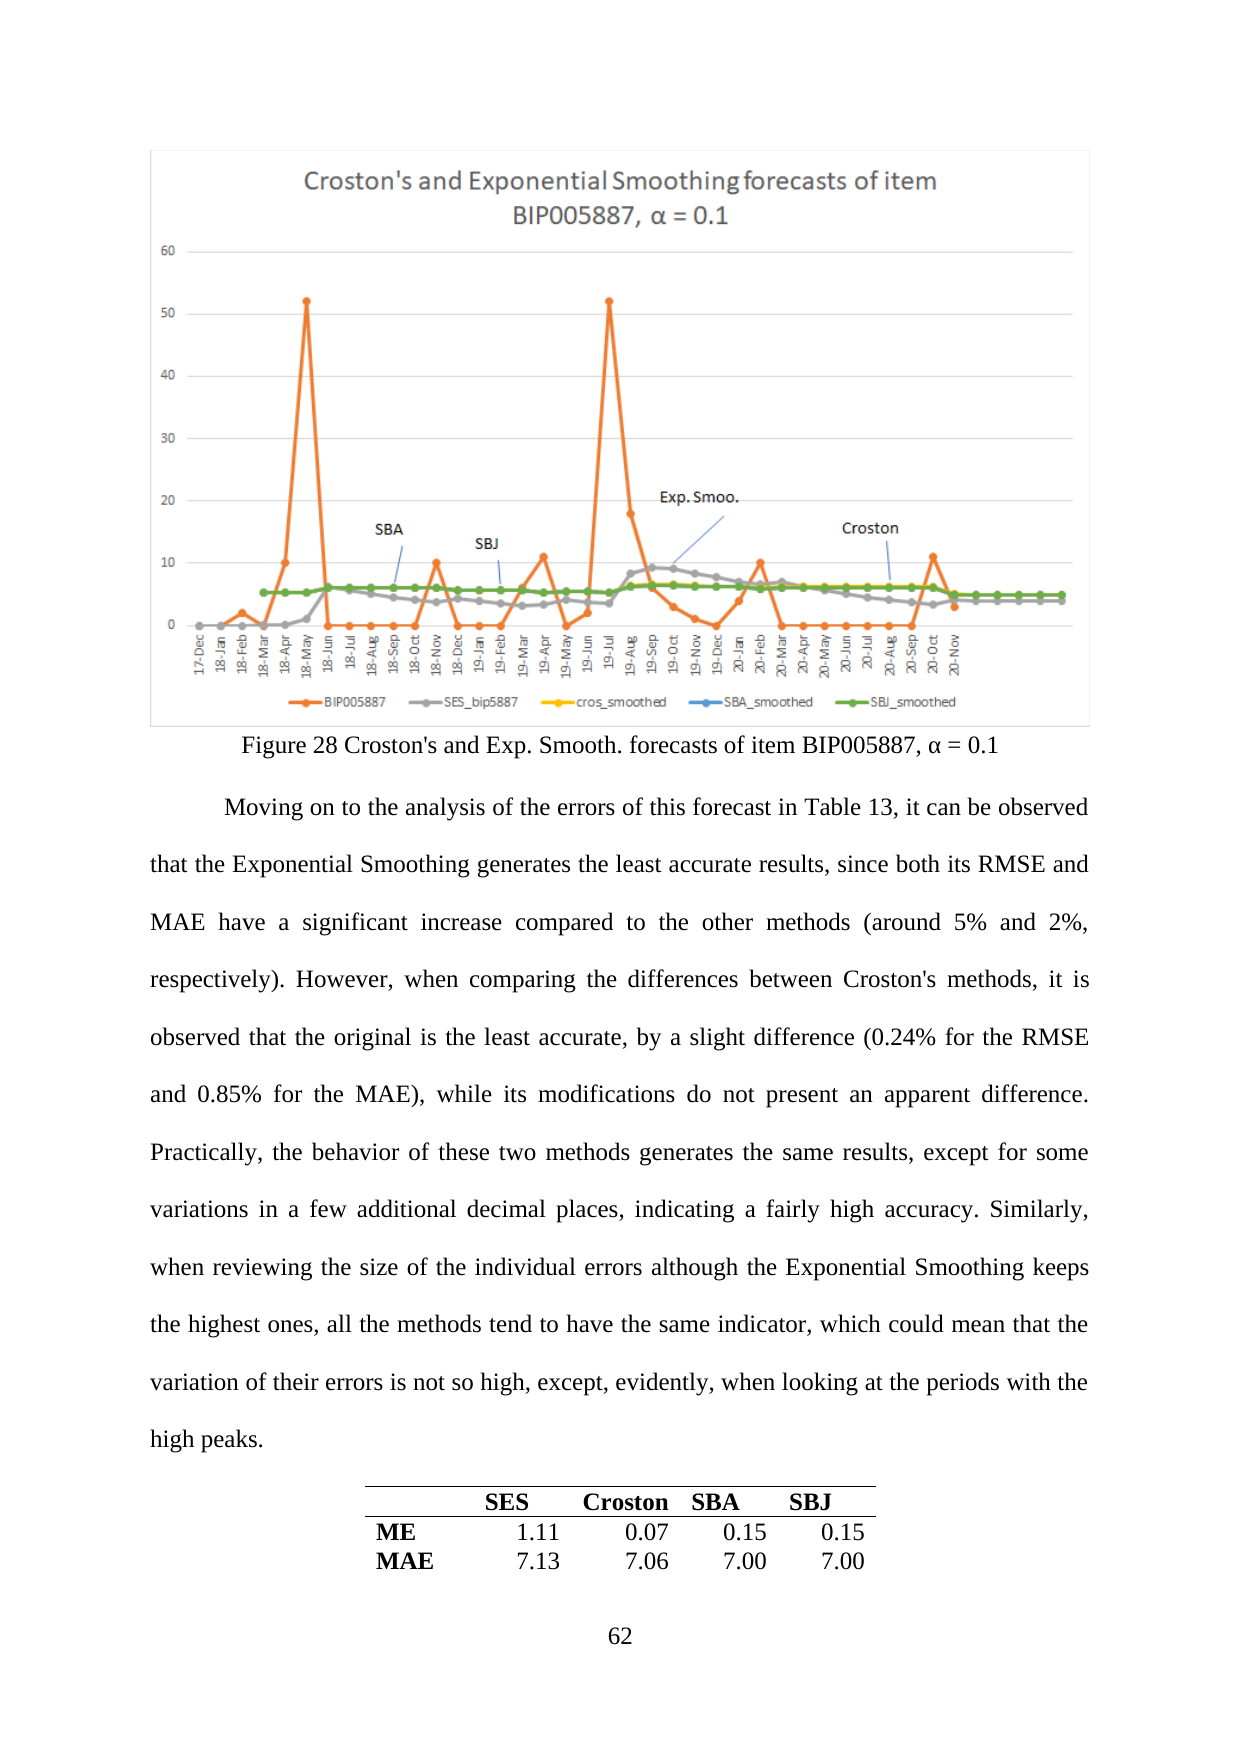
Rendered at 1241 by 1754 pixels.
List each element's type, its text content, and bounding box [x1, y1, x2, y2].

table_cell 1.11 [473, 1517, 571, 1546]
table_cell 7.13 [473, 1546, 571, 1576]
table_header [365, 1487, 473, 1516]
table_cell 7.00 [680, 1546, 778, 1576]
table_cell 7.06 [571, 1546, 680, 1576]
picture [150, 150, 1090, 727]
table_header SES [473, 1487, 571, 1516]
table_cell MAE [365, 1546, 473, 1576]
table_header SBA [680, 1487, 778, 1516]
table_cell 7.00 [778, 1546, 876, 1576]
table_cell 0.07 [571, 1517, 680, 1546]
table_cell 0.15 [778, 1517, 876, 1546]
table_header SBJ [778, 1487, 876, 1516]
table_cell 0.15 [680, 1517, 778, 1546]
text Moving on to the analysis of the errors of this forecast in Table 13, it can be observed that the Exponential Smoothing generates the least accurate results, since both its RMSE and MAE have a significant increase compared to the other methods (around 5% and 2%, respectively). However, when comparing the differences between Croston's methods, it is observed that the original is the least accurate, by a slight difference (0.24% for the RMSE and 0.85% for the MAE), while its modifications do not present an apparent difference. Practically, the behavior of these two methods generates the same results, except for some variations in a few additional decimal places, indicating a fairly high accuracy. Similarly, when reviewing the size of the individual errors although the Exponential Smoothing keeps the highest ones, all the methods tend to have the same indicator, which could mean that the variation of their errors is not so high, except, evidently, when looking at the periods with the high peaks. [150, 792, 1090, 1453]
table_header Croston [571, 1487, 680, 1516]
table_cell ME [365, 1517, 473, 1546]
